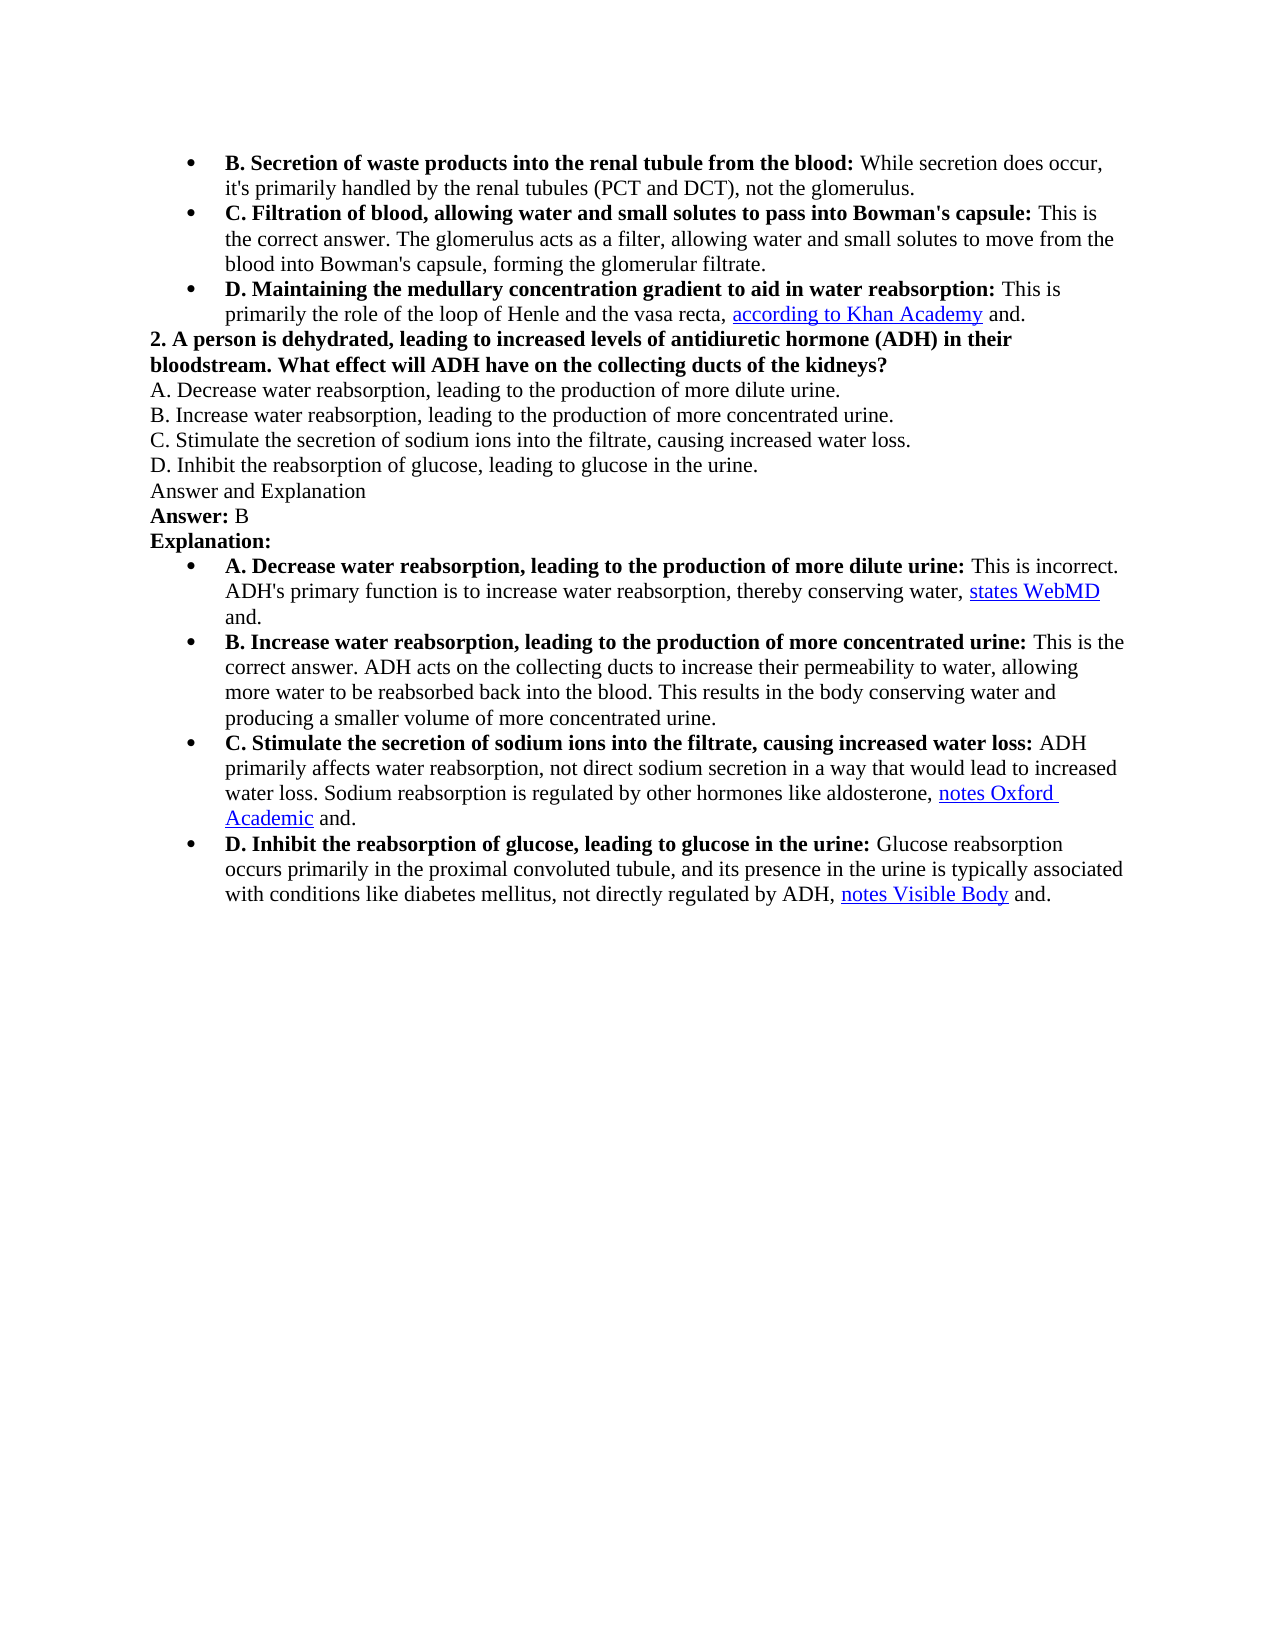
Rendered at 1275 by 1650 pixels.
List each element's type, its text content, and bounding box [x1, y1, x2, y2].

text Explanation: [150, 528, 1125, 553]
list D. Maintaining the medullary concentration gradient to aid in water reabsorption: This is primarily the role of the loop of Henle and the vasa recta, according to Khan Academy and. [187, 276, 1125, 326]
list C. Filtration of blood, allowing water and small solutes to pass into Bowman's capsule: This is the correct answer. The glomerulus acts as a filter, allowing water and small solutes to move from the blood into Bowman's capsule, forming the glomerular filtrate. [187, 200, 1125, 276]
list B. Secretion of waste products into the renal tubule from the blood: While secretion does occur, it's primarily handled by the renal tubules (PCT and DCT), not the glomerulus. [187, 150, 1125, 200]
list A. Decrease water reabsorption, leading to the production of more dilute urine: This is incorrect. ADH's primary function is to increase water reabsorption, thereby conserving water, states WebMD and. [187, 553, 1125, 629]
text A. Decrease water reabsorption, leading to the production of more dilute urine. B. Increase water reabsorption, leading to the production of more concentrated urine. C. Stimulate the secretion of sodium ions into the filtrate, causing increased water loss. D. Inhibit the reabsorption of glucose, leading to glucose in the urine. [150, 377, 1125, 478]
list B. Increase water reabsorption, leading to the production of more concentrated urine: This is the correct answer. ADH acts on the collecting ducts to increase their permeability to water, allowing more water to be reabsorbed back into the blood. This results in the body conserving water and producing a smaller volume of more concentrated urine. [187, 629, 1125, 730]
list C. Stimulate the secretion of sodium ions into the filtrate, causing increased water loss: ADH primarily affects water reabsorption, not direct sodium secretion in a way that would lead to increased water loss. Sodium reabsorption is regulated by other hormones like aldosterone, notes Oxford Academic and. [187, 730, 1125, 831]
text Answer and Explanation [150, 478, 1125, 503]
text 2. A person is dehydrated, leading to increased levels of antidiuretic hormone (ADH) in their bloodstream. What effect will ADH have on the collecting ducts of the kidneys? [150, 326, 1125, 377]
text Answer: B [150, 503, 1125, 528]
list D. Inhibit the reabsorption of glucose, leading to glucose in the urine: Glucose reabsorption occurs primarily in the proximal convoluted tubule, and its presence in the urine is typically associated with conditions like diabetes mellitus, not directly regulated by ADH, notes Visible Body and. [187, 831, 1125, 906]
